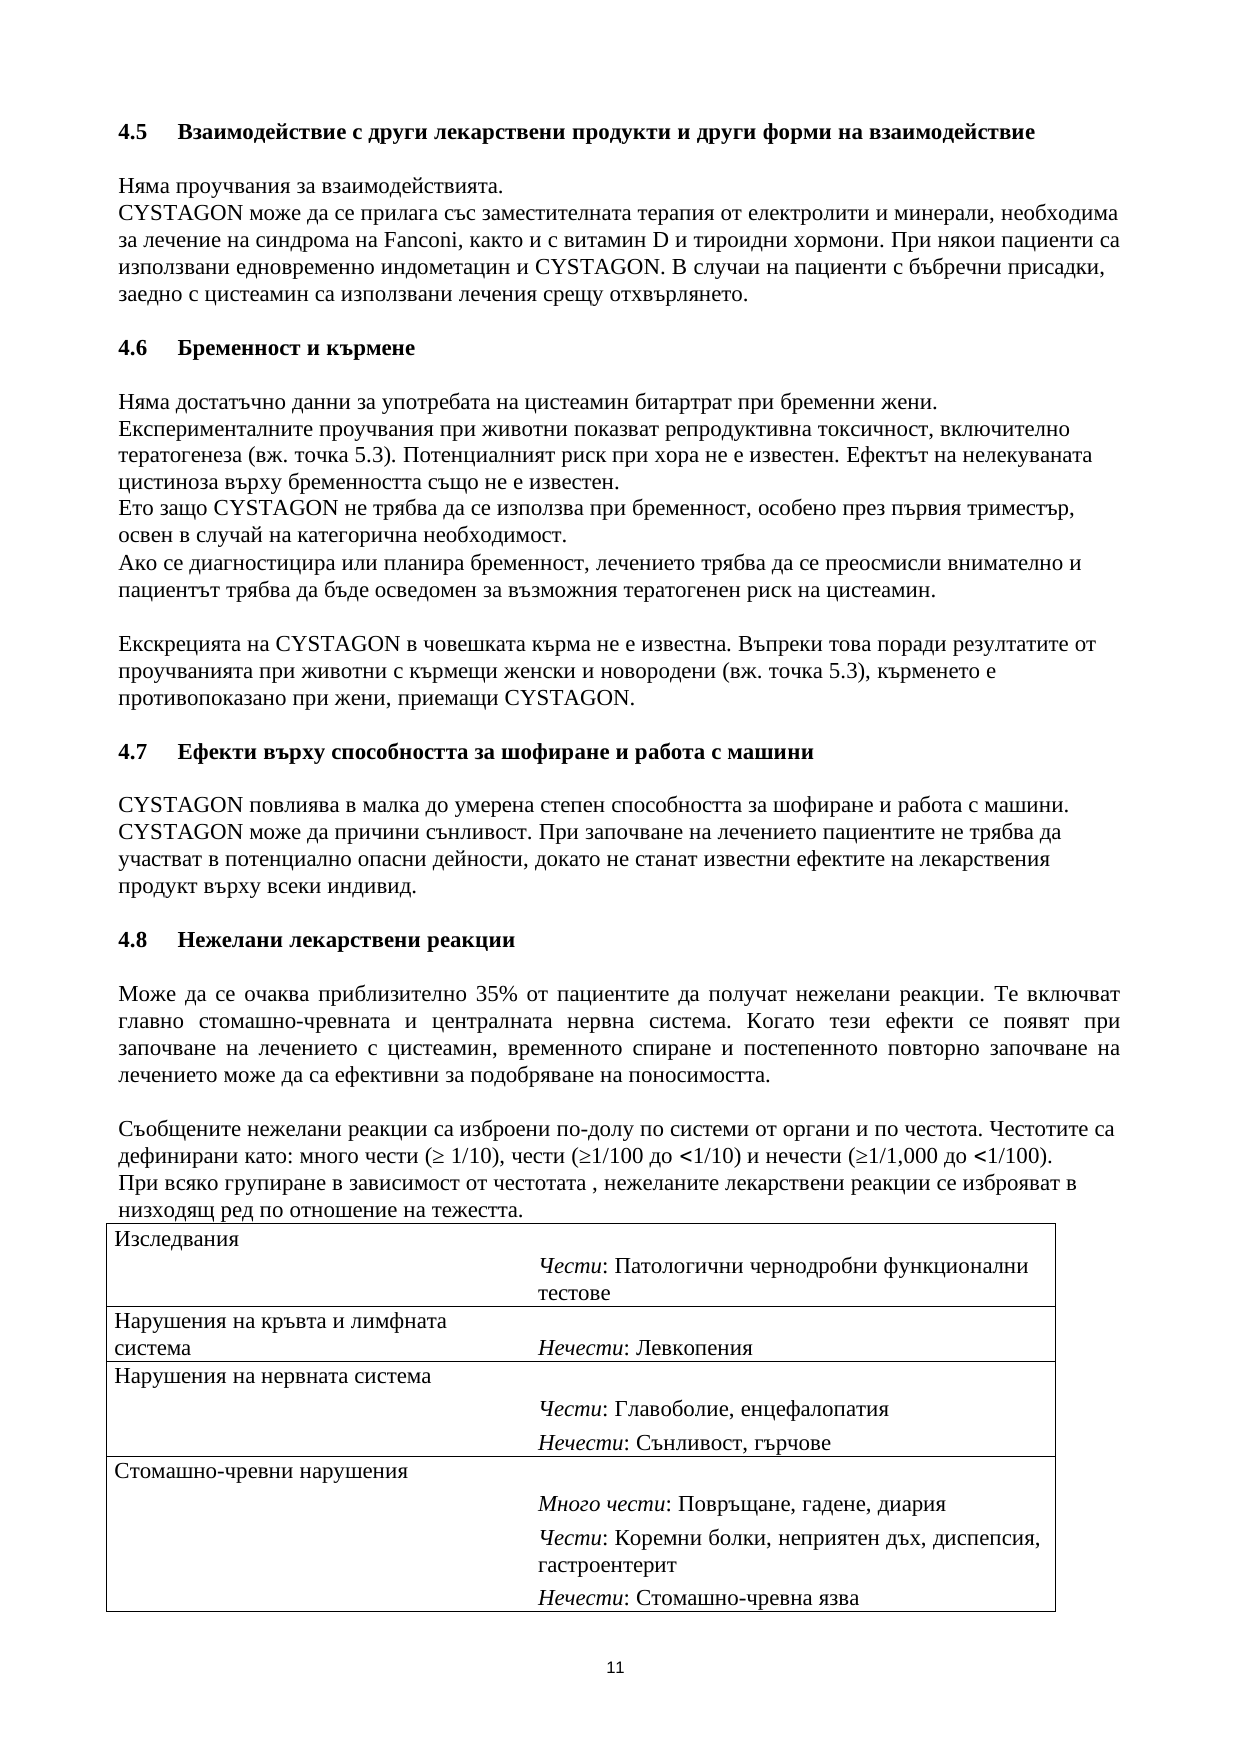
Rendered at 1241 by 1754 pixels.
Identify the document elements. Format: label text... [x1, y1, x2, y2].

table_cell Много чести: Повръщане, гадене, диария Чести: Коремни болки, неприятен дъх, диспепсия, гастроентерит Нечести: Стомашно-чревна язва [531, 1457, 1055, 1611]
text CYSTAGON може да се прилага със заместителната терапия от електролити и минерали, необходима за лечение на синдрома на Fanconi, както и с витамин D и тироидни хормони. При някои пациенти са използвани едновременно индометацин и CYSTAGON. В случаи на пациенти с бъбречни присадки, заедно с цистеамин са използвани лечения срещу отхвърлянето. [118, 199, 1122, 307]
text Няма проучвания за взаимодействията. [118, 172, 1122, 199]
list Нежелани лекарствени реакции [118, 926, 1122, 952]
text При всяко групиране в зависимост от честотата , нежеланите лекарствени реакции се изброяват в низходящ ред по отношение на тежестта. [118, 1169, 1122, 1223]
text Съобщените нежелани реакции са изброени по-долу по системи от органи и по честота. Честотите са дефинирани като: много чести (≥ 1/10), чести (≥1/100 до 1/10) и нечести (≥1/1,000 до 1/100). [118, 1115, 1122, 1169]
table_header Чести: Патологични чернодробни функционални тестове [531, 1224, 1055, 1306]
text 4.7 Ефекти върху способността за шофиране и работа с машини [118, 737, 1122, 764]
text Екскрецията на CYSTAGON в човешката кърма не е известна. Въпреки това поради резултатите от проучванията при животни с кърмещи женски и новородени (вж. точка 5.3), кърменето е противопоказано при жени, приемащи CYSTAGON. [118, 629, 1122, 711]
text Ето защо CYSTAGON не трябва да се използва при бременност, особено през първия триместър, освен в случай на категорична необходимост. [118, 494, 1122, 548]
table_cell Нарушения на нервната система [107, 1362, 531, 1456]
text CYSTAGON повлиява в малка до умерена степен способността за шофиране и работа с машини. [118, 791, 1122, 818]
text 4.5 Взаимодействие с други лекарствени продукти и други форми на взаимодействие [118, 118, 1122, 145]
table_header Изследвания [107, 1224, 531, 1306]
table_cell Стомашно-чревни нарушения [107, 1457, 531, 1611]
table_cell Нарушения на кръвта и лимфната система [107, 1307, 531, 1361]
text Няма достатъчно данни за употребата на цистеамин битартрат при бременни жени. Експерименталните проучвания при животни показват репродуктивна токсичност, включително тератогенеза (вж. точка 5.3). Потенциалният риск при хора не е известен. Ефектът на нелекуваната цистиноза върху бременността също не е известен. [118, 388, 1122, 494]
text Може да се очаква приблизително 35% от пациентите да получат нежелани реакции. Те включват главно стомашно-чревната и централната нервна система. Когато тези ефекти се появят при започване на лечението с цистеамин, временното спиране и постепенното повторно започване на лечението може да са ефективни за подобряване на поносимостта. [118, 979, 1122, 1088]
text CYSTAGON може да причини сънливост. При започване на лечението пациентите не трябва да участват в потенциално опасни дейности, докато не станат известни ефектите на лекарствения продукт върху всеки индивид. [118, 818, 1122, 899]
table_cell Чести: Главоболие, енцефалопатия Нечести: Сънливост, гърчове [531, 1362, 1055, 1456]
text Ако се диагностицира или планира бременност, лечението трябва да се преосмисли внимателно и пациентът трябва да бъде осведомен за възможния тератогенен риск на цистеамин. [118, 548, 1122, 602]
table_cell Нечести: Левкопения [531, 1307, 1055, 1361]
text 4.6 Бременност и кърмене [118, 334, 1122, 361]
